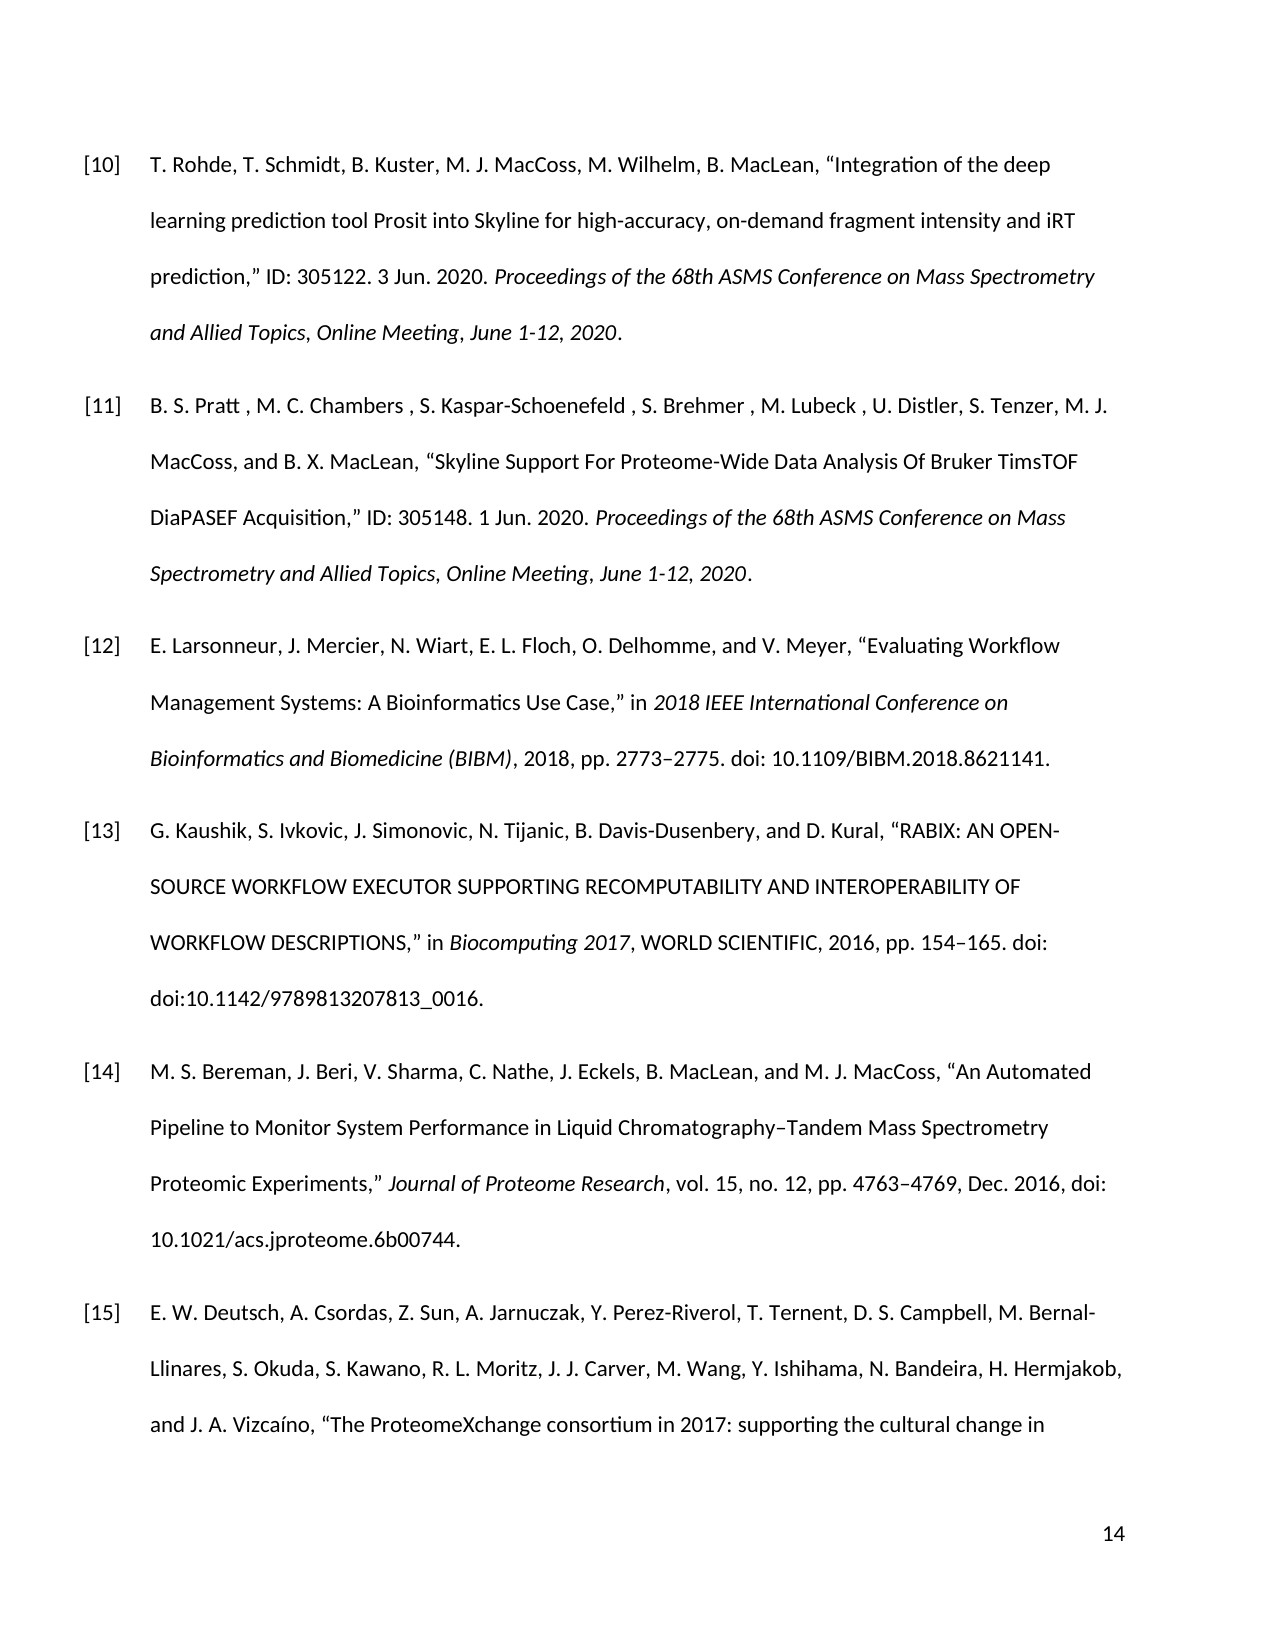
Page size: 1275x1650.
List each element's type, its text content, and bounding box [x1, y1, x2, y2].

text [12] E. Larsonneur, J. Mercier, N. Wiart, E. L. Floch, O. Delhomme, and V. Meyer, “Evaluating Workflow Management Systems: A Bioinformatics Use Case,” in 2018 IEEE International Conference on Bioinformatics and Biomedicine (BIBM), 2018, pp. 2773–2775. doi: 10.1109/BIBM.2018.8621141. [83, 632, 1125, 772]
text [10] T. Rohde, T. Schmidt, B. Kuster, M. J. MacCoss, M. Wilhelm, B. MacLean, “Integration of the deep learning prediction tool Prosit into Skyline for high-accuracy, on-demand fragment intensity and iRT prediction,” ID: 305122. 3 Jun. 2020. Proceedings of the 68th ASMS Conference on Mass Spectrometry and Allied Topics, Online Meeting, June 1-12, 2020. [83, 150, 1125, 346]
text [13] G. Kaushik, S. Ivkovic, J. Simonovic, N. Tijanic, B. Davis-Dusenbery, and D. Kural, “RABIX: AN OPEN-SOURCE WORKFLOW EXECUTOR SUPPORTING RECOMPUTABILITY AND INTEROPERABILITY OF WORKFLOW DESCRIPTIONS,” in Biocomputing 2017, WORLD SCIENTIFIC, 2016, pp. 154–165. doi: doi:10.1142/9789813207813_0016. [83, 816, 1125, 1013]
text [14] M. S. Bereman, J. Beri, V. Sharma, C. Nathe, J. Eckels, B. MacLean, and M. J. MacCoss, “An Automated Pipeline to Monitor System Performance in Liquid Chromatography–Tandem Mass Spectrometry Proteomic Experiments,” Journal of Proteome Research, vol. 15, no. 12, pp. 4763–4769, Dec. 2016, doi: 10.1021/acs.jproteome.6b00744. [83, 1057, 1125, 1253]
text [83, 1298, 1125, 1438]
list [11] B. S. Pratt , M. C. Chambers , S. Kaspar-Schoenefeld , S. Brehmer , M. Lubeck , U. Distler, S. Tenzer, M. J. MacCoss, and B. X. MacLean, “Skyline Support For Proteome-Wide Data Analysis Of Bruker TimsTOF DiaPASEF Acquisition,” ID: 305148. 1 Jun. 2020. Proceedings of the 68th ASMS Conference on Mass Spectrometry and Allied Topics, Online Meeting, June 1-12, 2020. [84, 391, 1125, 587]
